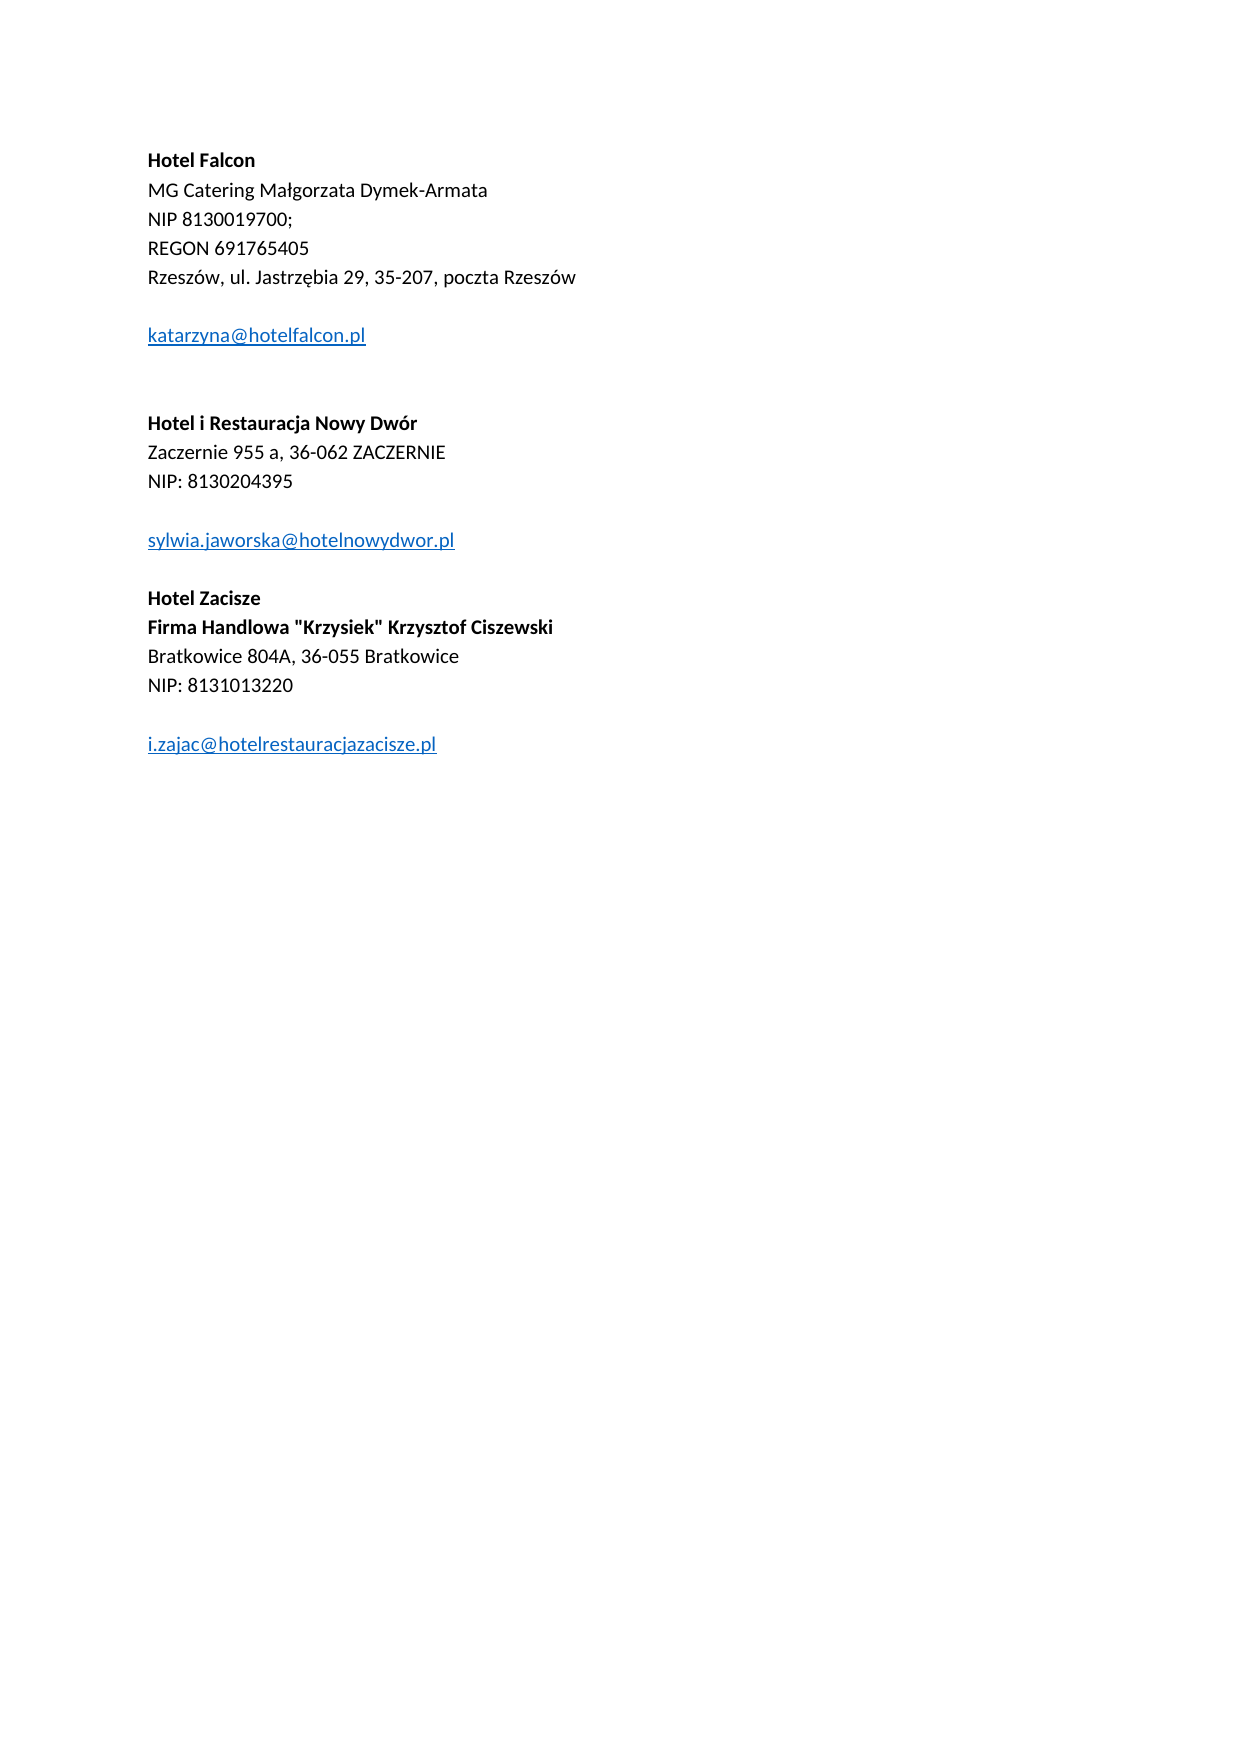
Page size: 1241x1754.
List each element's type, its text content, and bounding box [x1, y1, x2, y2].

text Hotel Falcon [148, 148, 1093, 173]
text NIP: 8131013220 [148, 673, 1093, 698]
text MG Catering Małgorzata Dymek-Armata [148, 177, 1093, 202]
text NIP 8130019700; [148, 206, 1093, 231]
text Hotel Zacisze [148, 585, 1093, 611]
text NIP: 8130204395 [148, 468, 1093, 494]
text katarzyna@hotelfalcon.pl [148, 323, 1093, 348]
text Zaczernie 955 a, 36-062 ZACZERNIE [148, 439, 1093, 465]
text Rzeszów, ul. Jastrzębia 29, 35-207, poczta Rzeszów [148, 264, 1093, 290]
text i.zajac@hotelrestauracjazacisze.pl [148, 731, 1093, 756]
text sylwia.jaworska@hotelnowydwor.pl [148, 527, 1093, 552]
text Bratkowice 804A, 36-055 Bratkowice [148, 643, 1093, 669]
text REGON 691765405 [148, 235, 1093, 261]
text Hotel i Restauracja Nowy Dwór [148, 410, 1093, 436]
text Firma Handlowa "Krzysiek" Krzysztof Ciszewski [148, 614, 1093, 640]
